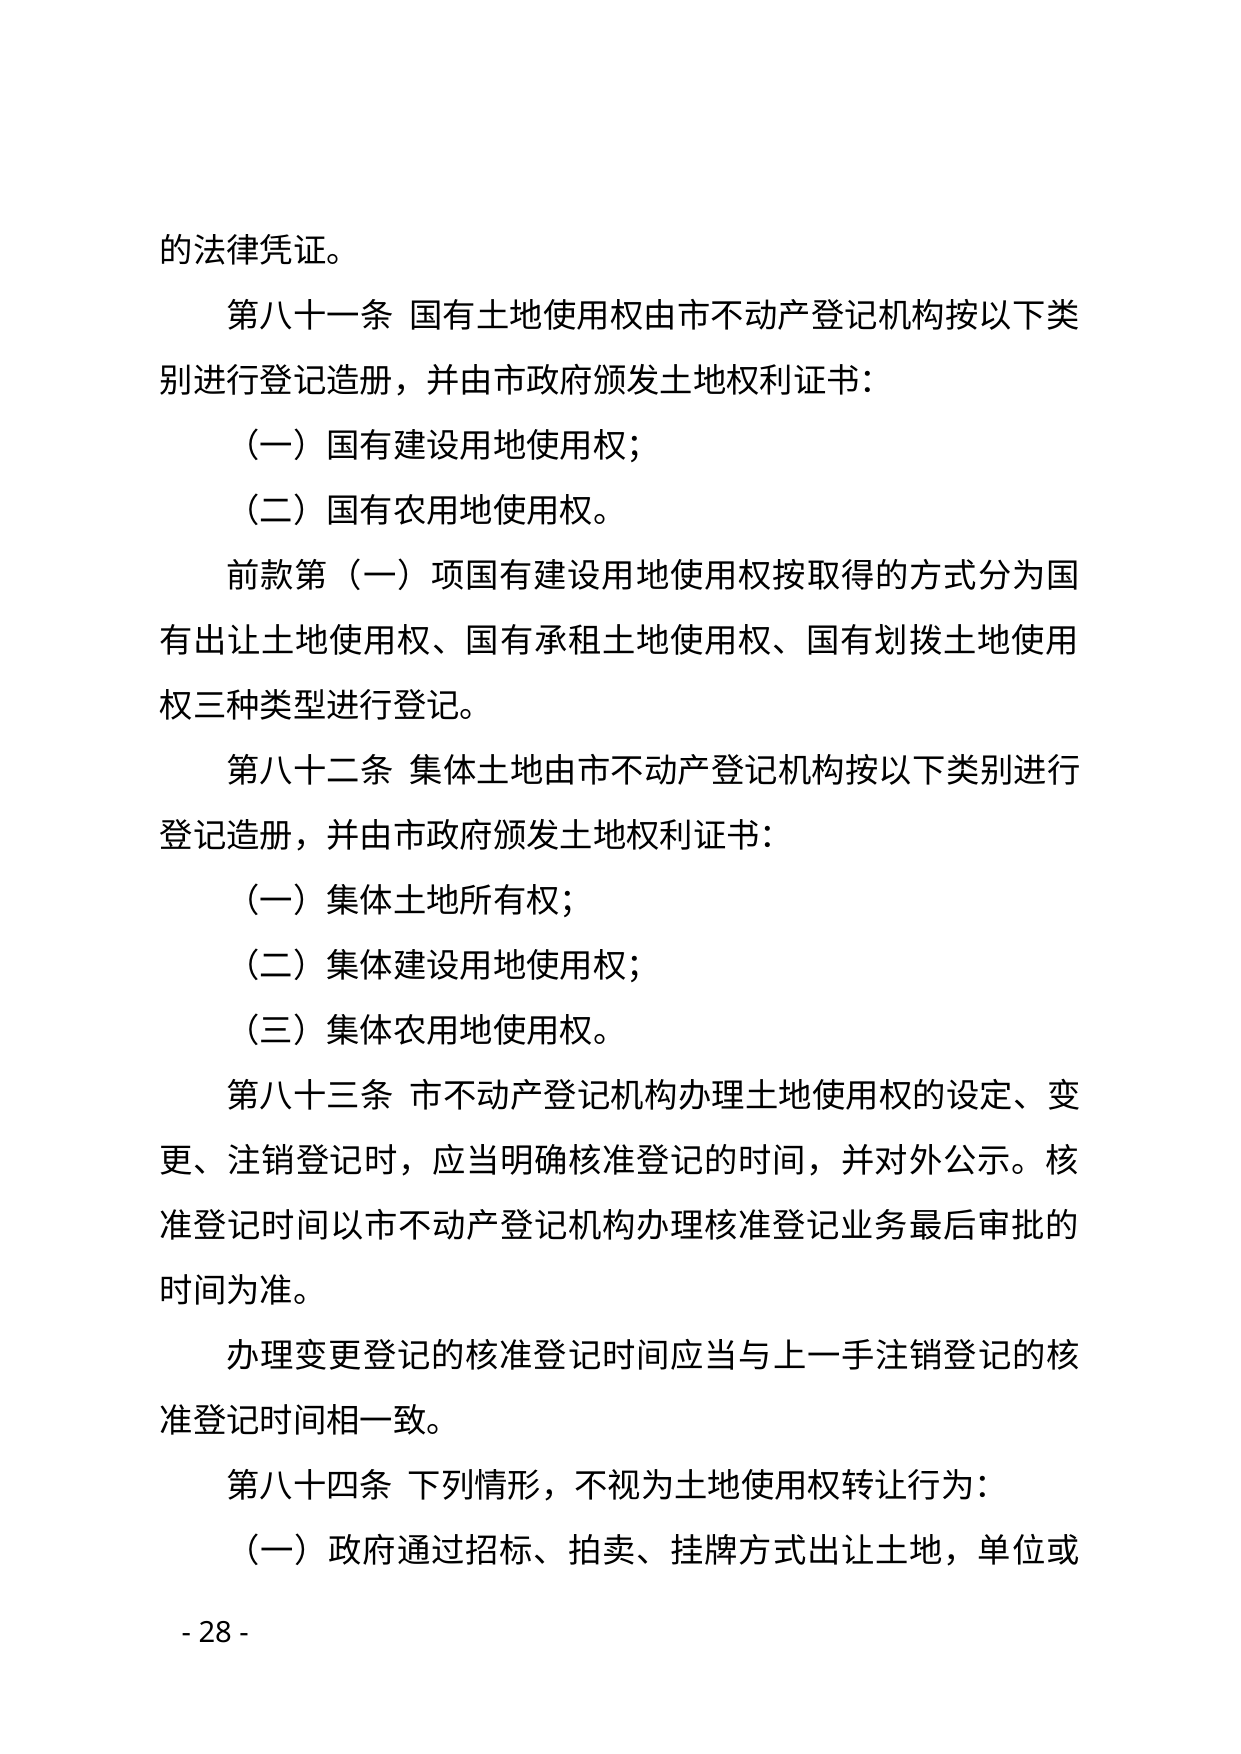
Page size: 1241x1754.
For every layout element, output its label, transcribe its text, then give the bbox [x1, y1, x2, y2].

text 第八十三条 市不动产登记机构办理土地使用权的设定、变更、注销登记时，应当明确核准登记的时间，并对外公示。核准登记时间以市不动产登记机构办理核准登记业务最后审批的时间为准。 [159, 1060, 1081, 1320]
text （一）集体土地所有权； [159, 865, 1081, 930]
text （三）集体农用地使用权。 [159, 995, 1081, 1060]
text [159, 215, 1081, 280]
text （二）国有农用地使用权。 [159, 475, 1081, 540]
text （一）国有建设用地使用权； [159, 410, 1081, 475]
text （二）集体建设用地使用权； [159, 930, 1081, 995]
text 前款第（一）项国有建设用地使用权按取得的方式分为国有出让土地使用权、国有承租土地使用权、国有划拨土地使用权三种类型进行登记。 [159, 540, 1081, 735]
text 办理变更登记的核准登记时间应当与上一手注销登记的核准登记时间相一致。 [159, 1320, 1081, 1450]
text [159, 1515, 1081, 1580]
text 第八十四条 下列情形，不视为土地使用权转让行为： [159, 1450, 1081, 1515]
text 第八十一条 国有土地使用权由市不动产登记机构按以下类别进行登记造册，并由市政府颁发土地权利证书： [159, 280, 1081, 410]
text 第八十二条 集体土地由市不动产登记机构按以下类别进行登记造册，并由市政府颁发土地权利证书： [159, 735, 1081, 865]
